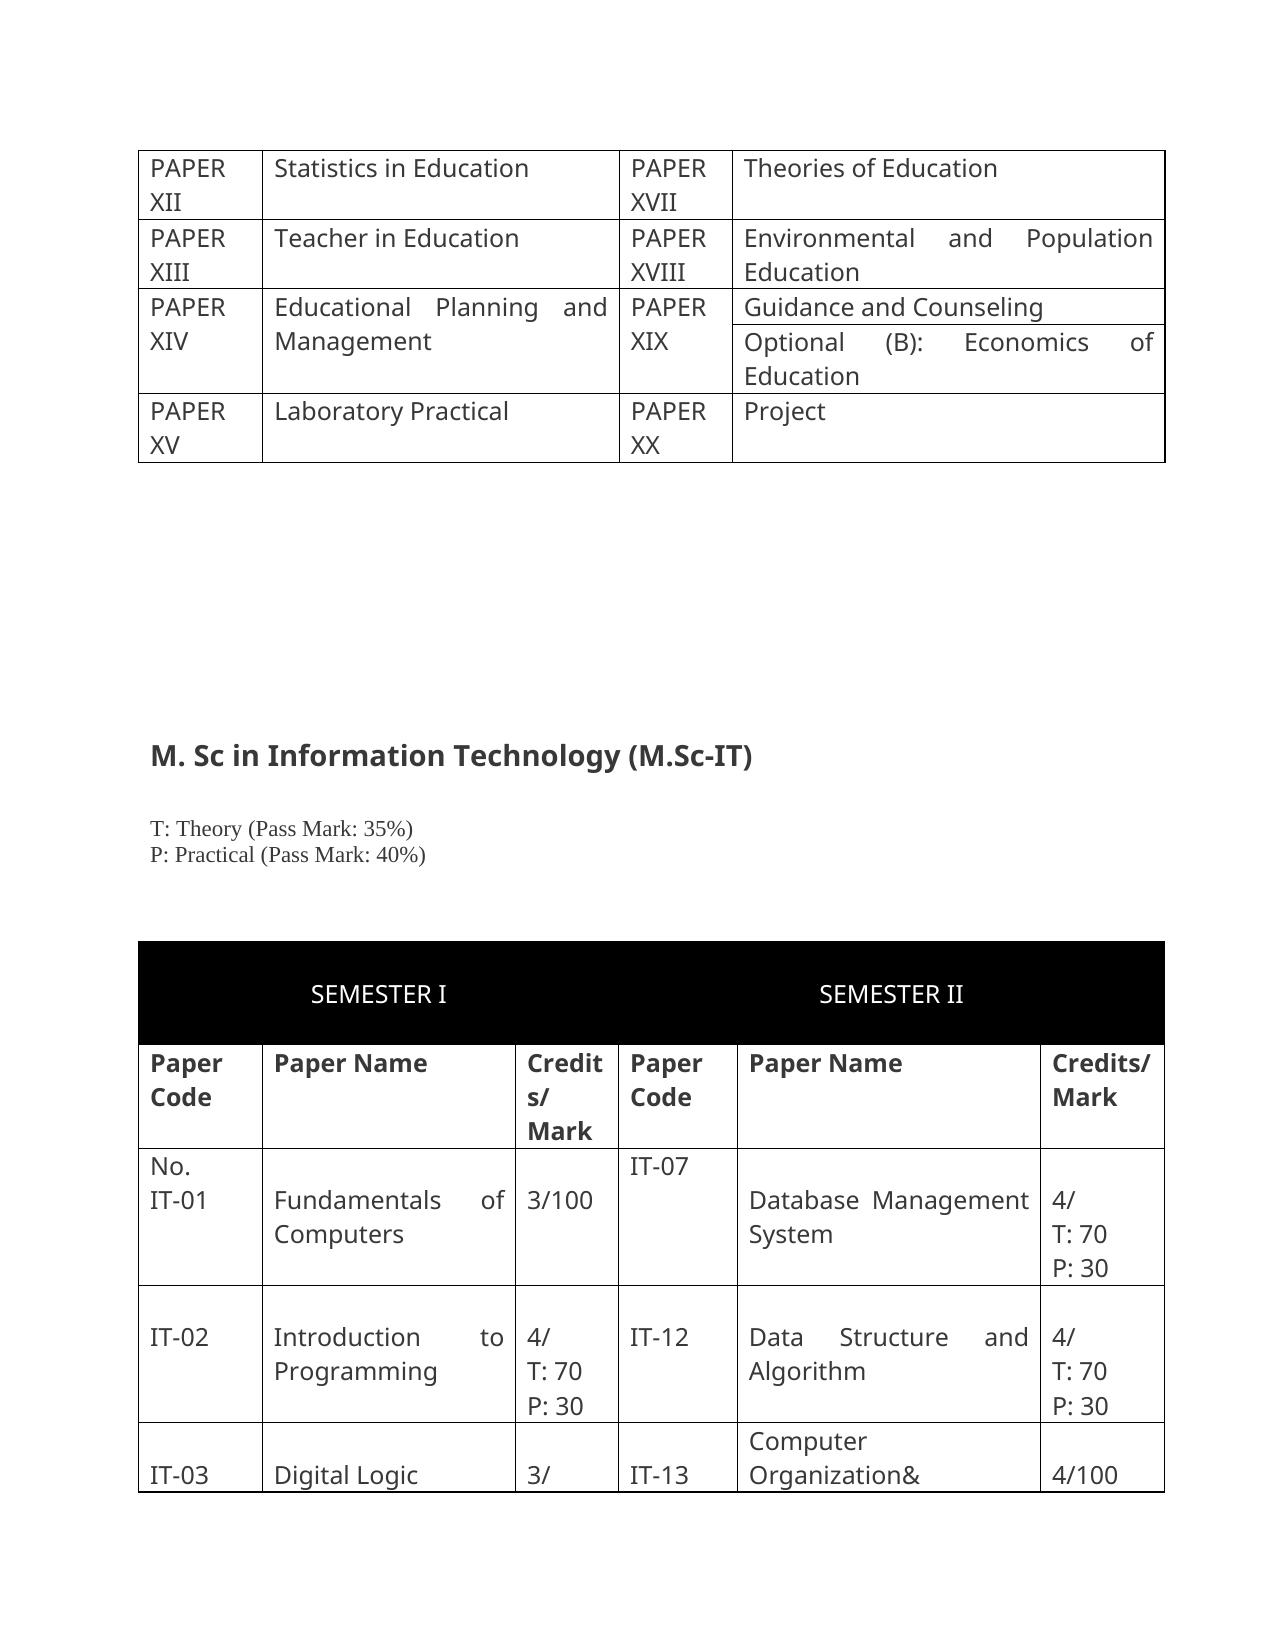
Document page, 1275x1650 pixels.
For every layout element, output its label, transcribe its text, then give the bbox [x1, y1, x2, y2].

table_cell Paper Name [263, 1045, 515, 1148]
table_cell Fundamentals of Computers [263, 1149, 515, 1285]
table_cell 3/ 100 [516, 1423, 618, 1491]
table_cell Credits/Mark [516, 1045, 618, 1148]
table_cell PAPER XIII [139, 220, 262, 288]
table_cell Educational Planning and Management [263, 289, 619, 393]
text M. Sc in Information Technology (M.Sc-IT) [150, 735, 1125, 775]
table_cell Paper Name [738, 1045, 1040, 1148]
table_cell PAPER XII [139, 151, 262, 219]
table_cell Credits/Mark [1041, 1045, 1164, 1148]
table_cell PAPER XVIII [620, 220, 732, 288]
table_cell 4/ T: 70 P: 30 [1041, 1149, 1164, 1285]
table_cell Introduction to Programming [263, 1286, 515, 1422]
table_cell Database Management System [738, 1149, 1040, 1285]
table_cell Project [733, 394, 1164, 462]
table_cell Laboratory Practical [263, 394, 619, 462]
table_cell Paper Code [619, 1045, 737, 1148]
table_cell Guidance and Counseling [733, 289, 1164, 323]
table_cell Paper Code [139, 1045, 262, 1148]
table_header SEMESTER II [619, 942, 1164, 1044]
table_cell PAPER XX [620, 394, 732, 462]
table_cell IT-12 [619, 1286, 737, 1422]
table_cell 4/ T: 70 P: 30 [1041, 1286, 1164, 1422]
table_cell Teacher in Education [263, 220, 619, 288]
table_cell IT-02 [139, 1286, 262, 1422]
table_cell PAPER XVII [620, 151, 732, 219]
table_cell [738, 1423, 1040, 1491]
table_header SEMESTER I [139, 942, 618, 1044]
table_cell IT-07 [619, 1149, 737, 1285]
table_cell Digital Logic [263, 1423, 515, 1491]
table_cell No. IT-01 [139, 1149, 262, 1285]
table_cell 3/100 [516, 1149, 618, 1285]
table_cell PAPER XIV [139, 289, 262, 393]
table_cell 4/ T: 70 P: 30 [516, 1286, 618, 1422]
table_cell Environmental and Population Education [733, 220, 1164, 288]
table_cell 4/100 [1041, 1423, 1164, 1491]
table_cell Theories of Education [733, 151, 1164, 219]
table_cell PAPER XIX [620, 289, 732, 393]
text T: Theory (Pass Mark: 35%) [150, 815, 1125, 841]
table_cell IT-13 [619, 1423, 737, 1491]
table_cell PAPER XV [139, 394, 262, 462]
table_cell IT-03 [139, 1423, 262, 1491]
table_cell Optional (B): Economics of Education [733, 325, 1164, 393]
table_cell Data Structure and Algorithm [738, 1286, 1040, 1422]
text P: Practical (Pass Mark: 40%) [150, 841, 1125, 867]
table_cell Statistics in Education [263, 151, 619, 219]
